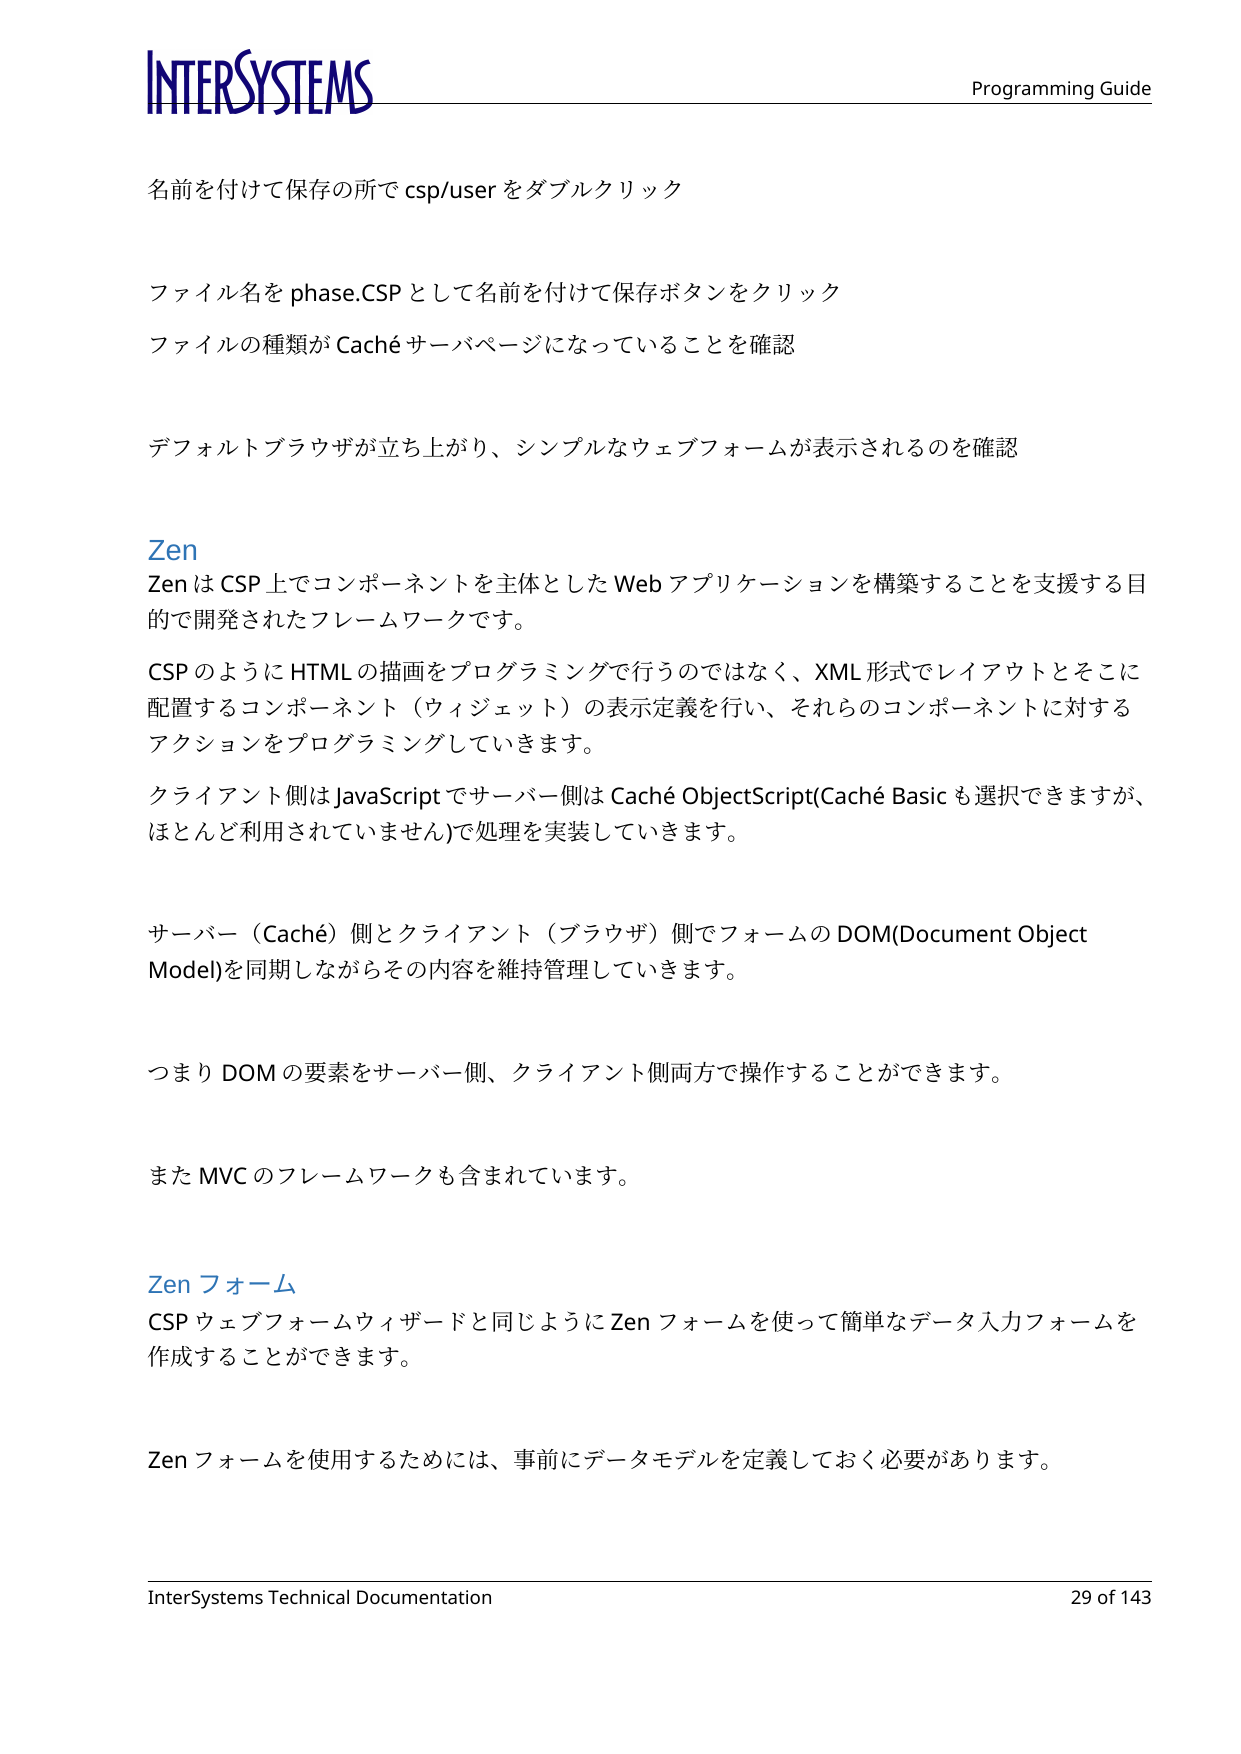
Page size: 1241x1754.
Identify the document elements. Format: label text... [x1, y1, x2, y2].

text クライアント側はJavaScriptでサーバー側はCaché ObjectScript(Caché Basicも選択できますが、ほとんど利用されていません)で処理を実装していきます。 [148, 778, 1152, 847]
subtitle Zen [148, 533, 1152, 567]
text CSPウェブフォームウィザードと同じようにZen フォームを使って簡単なデータ入力フォームを作成することができます。 [148, 1304, 1152, 1372]
text デフォルトブラウザが立ち上がり、シンプルなウェブフォームが表示されるのを確認 [148, 430, 1152, 463]
text つまりDOMの要素をサーバー側、クライアント側両方で操作することができます。 [148, 1055, 1152, 1088]
picture [147, 49, 373, 115]
text ファイルの種類がCachéサーバページになっていることを確認 [148, 328, 1152, 361]
text ファイル名をphase.CSPとして名前を付けて保存ボタンをクリック [148, 275, 1152, 308]
text ZenはCSP上でコンポーネントを主体としたWebアプリケーションを構築することを支援する目的で開発されたフレームワークです。 [148, 567, 1152, 635]
subtitle Zen フォーム [148, 1264, 1152, 1301]
text またMVCのフレームワークも含まれています。 [148, 1158, 1152, 1191]
text Zenフォームを使用するためには、事前にデータモデルを定義しておく必要があります。 [148, 1442, 1152, 1475]
text CSPのようにHTMLの描画をプログラミングで行うのではなく、XML形式でレイアウトとそこに配置するコンポーネント（ウィジェット）の表示定義を行い、それらのコンポーネントに対するアクションをプログラミングしていきます。 [148, 654, 1152, 759]
text サーバー（Caché）側とクライアント（ブラウザ）側でフォームのDOM(Document Object Model)を同期しながらその内容を維持管理していきます。 [148, 916, 1152, 985]
text 名前を付けて保存の所でcsp/userをダブルクリック [148, 172, 1152, 206]
